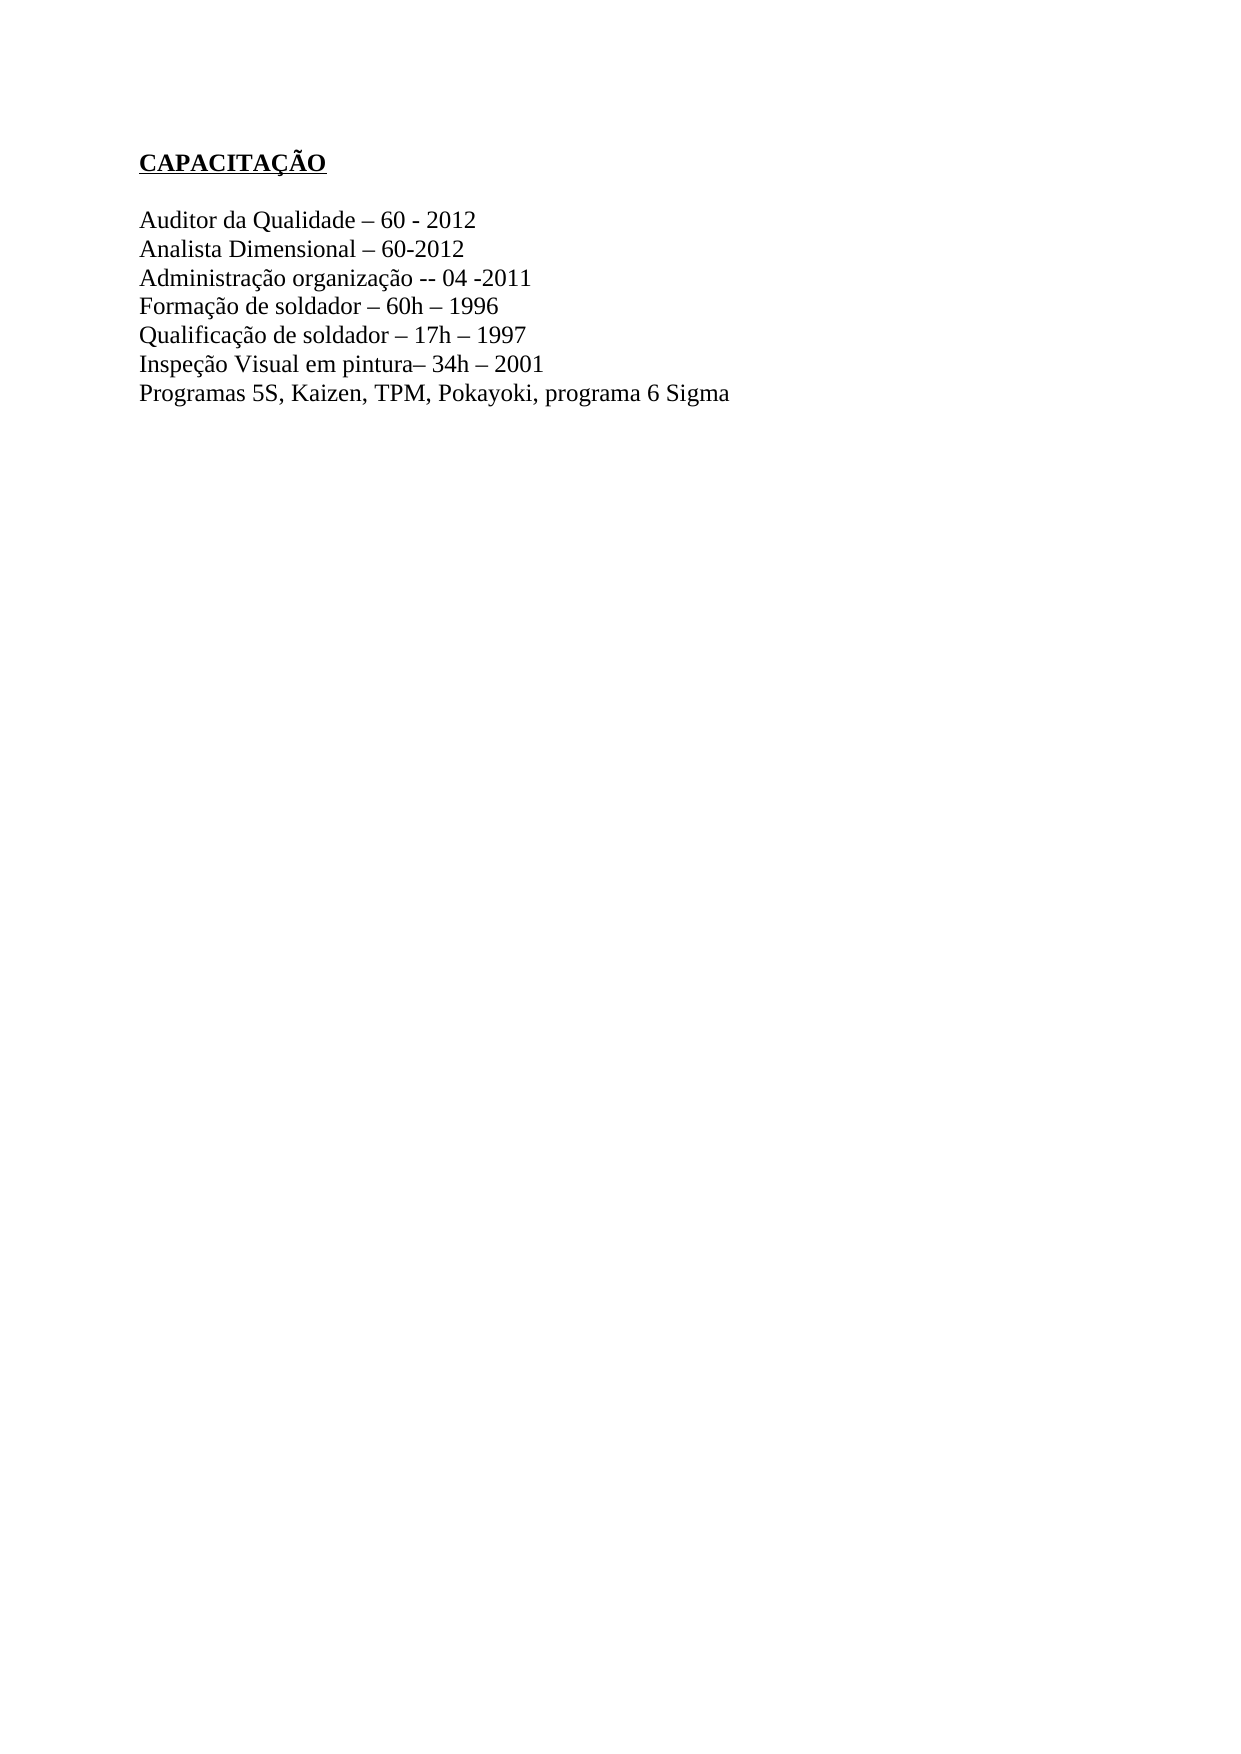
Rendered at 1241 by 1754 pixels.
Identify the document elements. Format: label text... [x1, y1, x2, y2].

text Programas 5S, Kaizen, TPM, Pokayoki, programa 6 Sigma [139, 378, 1101, 406]
text Administração organização -- 04 -2011 [139, 263, 1101, 291]
text Qualificação de soldador – 17h – 1997 [139, 320, 1101, 349]
text Formação de soldador – 60h – 1996 [139, 291, 1101, 320]
text CAPACITAÇÃO [139, 148, 1101, 176]
text Inspeção Visual em pintura– 34h – 2001 [139, 349, 1101, 378]
text Analista Dimensional – 60-2012 [139, 234, 1101, 263]
text Auditor da Qualidade – 60 - 2012 [139, 205, 1101, 234]
